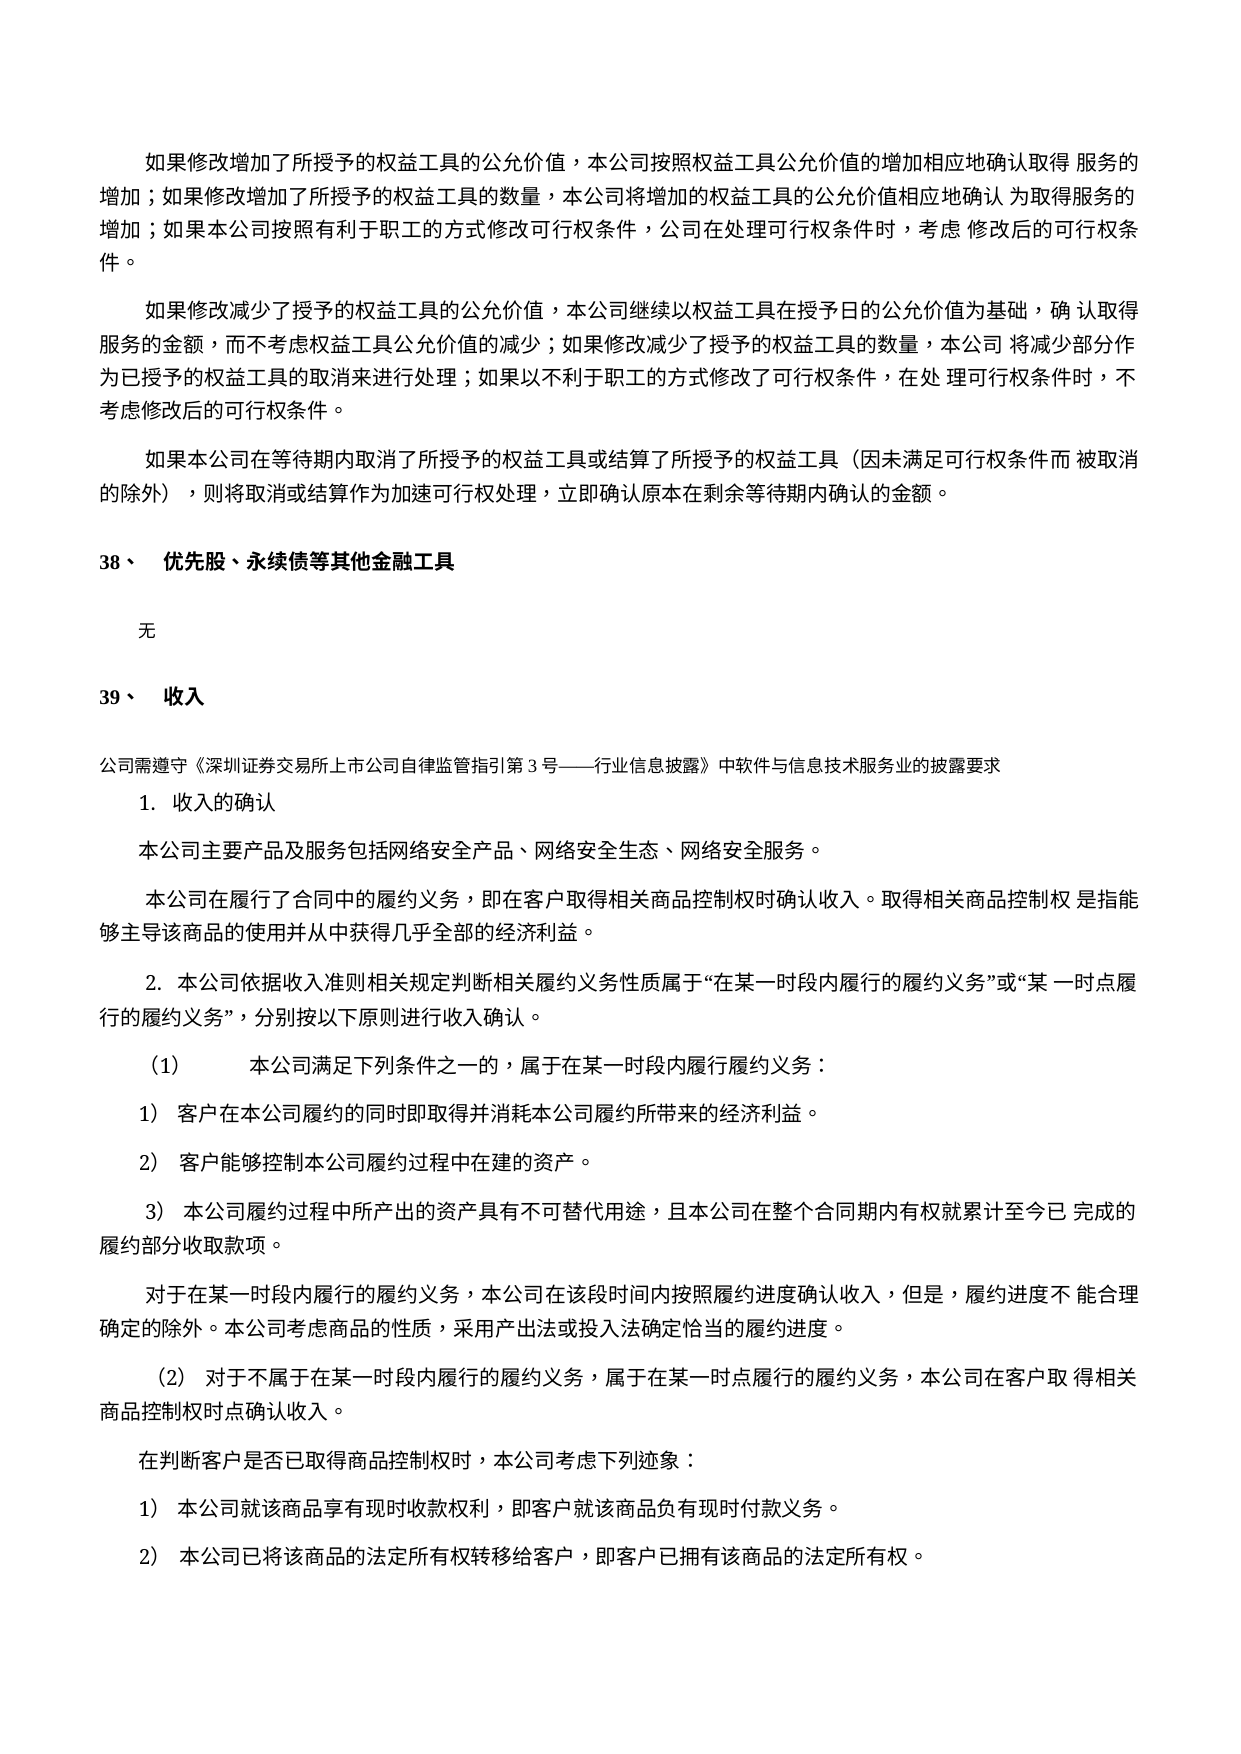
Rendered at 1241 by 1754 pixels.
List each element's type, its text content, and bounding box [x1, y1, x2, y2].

list 收入的确认 [99, 784, 1140, 817]
text 本公司主要产品及服务包括网络安全产品、网络安全生态、网络安全服务。 [99, 832, 1140, 866]
text 无 [99, 618, 1140, 643]
text 如果修改增加了所授予的权益工具的公允价值，本公司按照权益工具公允价值的增加相应地确认取得 服务的增加；如果修改增加了所授予的权益工具的数量，本公司将增加的权益工具的公允价值相应地确认 为取得服务的增加；如果本公司按照有利于职工的方式修改可行权条件，公司在处理可行权条件时，考虑 修改后的可行权条件。 [99, 144, 1140, 277]
text 如果修改减少了授予的权益工具的公允价值，本公司继续以权益工具在授予日的公允价值为基础，确 认取得服务的金额，而不考虑权益工具公允价值的减少；如果修改减少了授予的权益工具的数量，本公司 将减少部分作为已授予的权益工具的取消来进行处理；如果以不利于职工的方式修改了可行权条件，在处 理可行权条件时，不考虑修改后的可行权条件。 [99, 292, 1140, 425]
subtitle 39、 收入 [99, 682, 1140, 711]
text 1） 客户在本公司履约的同时即取得并消耗本公司履约所带来的经济利益。 [99, 1095, 1140, 1129]
text 本公司在履行了合同中的履约义务，即在客户取得相关商品控制权时确认收入。取得相关商品控制权 是指能够主导该商品的使用并从中获得几乎全部的经济利益。 [99, 880, 1140, 947]
text 在判断客户是否已取得商品控制权时，本公司考虑下列迹象： [99, 1441, 1140, 1475]
text 2） 客户能够控制本公司履约过程中在建的资产。 [99, 1143, 1140, 1177]
list 本公司依据收入准则相关规定判断相关履约义务性质属于“在某一时段内履行的履约义务”或“某 一时点履行的履约义务”，分别按以下原则进行收入确认。 [99, 962, 1140, 1032]
text 1） 本公司就该商品享有现时收款权利，即客户就该商品负有现时付款义务。 [99, 1489, 1140, 1523]
text （1） 本公司满足下列条件之一的，属于在某一时段内履行履约义务： [99, 1047, 1140, 1080]
text （2） 对于不属于在某一时段内履行的履约义务，属于在某一时点履行的履约义务，本公司在客户取 得相关商品控制权时点确认收入。 [99, 1358, 1140, 1427]
text 3） 本公司履约过程中所产出的资产具有不可替代用途，且本公司在整个合同期内有权就累计至今已 完成的履约部分收取款项。 [99, 1192, 1140, 1261]
text 对于在某一时段内履行的履约义务，本公司在该段时间内按照履约进度确认收入，但是，履约进度不 能合理确定的除外。本公司考虑商品的性质，采用产出法或投入法确定恰当的履约进度。 [99, 1275, 1140, 1343]
text 公司需遵守《深圳证券交易所上市公司自律监管指引第3号——行业信息披露》中软件与信息技术服务业的披露要求 [99, 753, 1140, 777]
subtitle 38、 优先股、永续债等其他金融工具 [99, 547, 1140, 576]
text 如果本公司在等待期内取消了所授予的权益工具或结算了所授予的权益工具（因未满足可行权条件而 被取消的除外），则将取消或结算作为加速可行权处理，立即确认原本在剩余等待期内确认的金额。 [99, 440, 1140, 508]
text 2） 本公司已将该商品的法定所有权转移给客户，即客户已拥有该商品的法定所有权。 [99, 1538, 1140, 1572]
